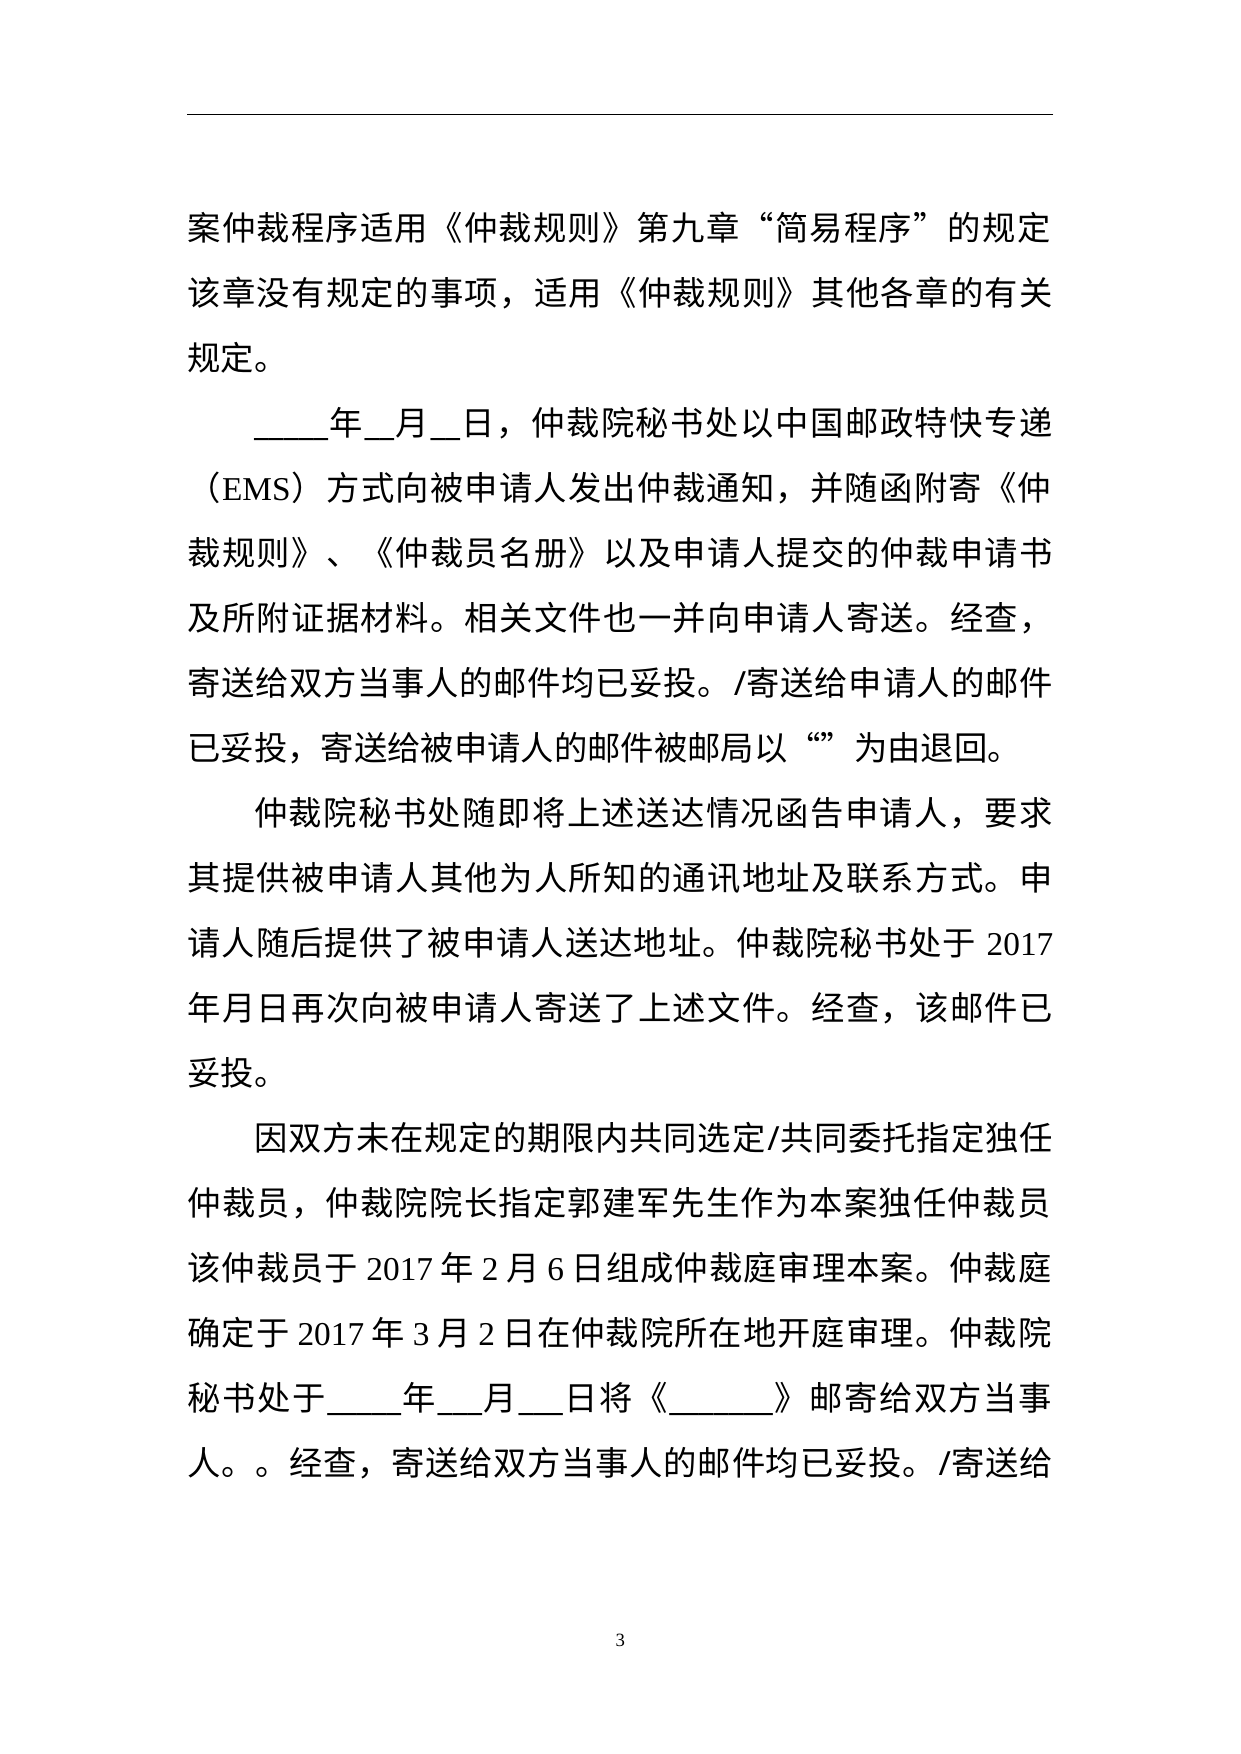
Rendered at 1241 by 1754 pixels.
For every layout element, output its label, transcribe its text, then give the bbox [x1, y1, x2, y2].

text 仲裁院秘书处随即将上述送达情况函告申请人，要求其提供被申请人其他为人所知的通讯地址及联系方式。申请人随后提供了被申请人送达地址。仲裁院秘书处于2017年月日再次向被申请人寄送了上述文件。经查，该邮件已妥投。 [187, 778, 1053, 1103]
text _____年__月__日，仲裁院秘书处以中国邮政特快专递（EMS）方式向被申请人发出仲裁通知，并随函附寄《仲裁规则》、《仲裁员名册》以及申请人提交的仲裁申请书及所附证据材料。相关文件也一并向申请人寄送。经查，寄送给双方当事人的邮件均已妥投。/寄送给申请人的邮件已妥投，寄送给被申请人的邮件被邮局以“”为由退回。 [187, 388, 1053, 778]
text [187, 1103, 1053, 1493]
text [187, 193, 1053, 388]
